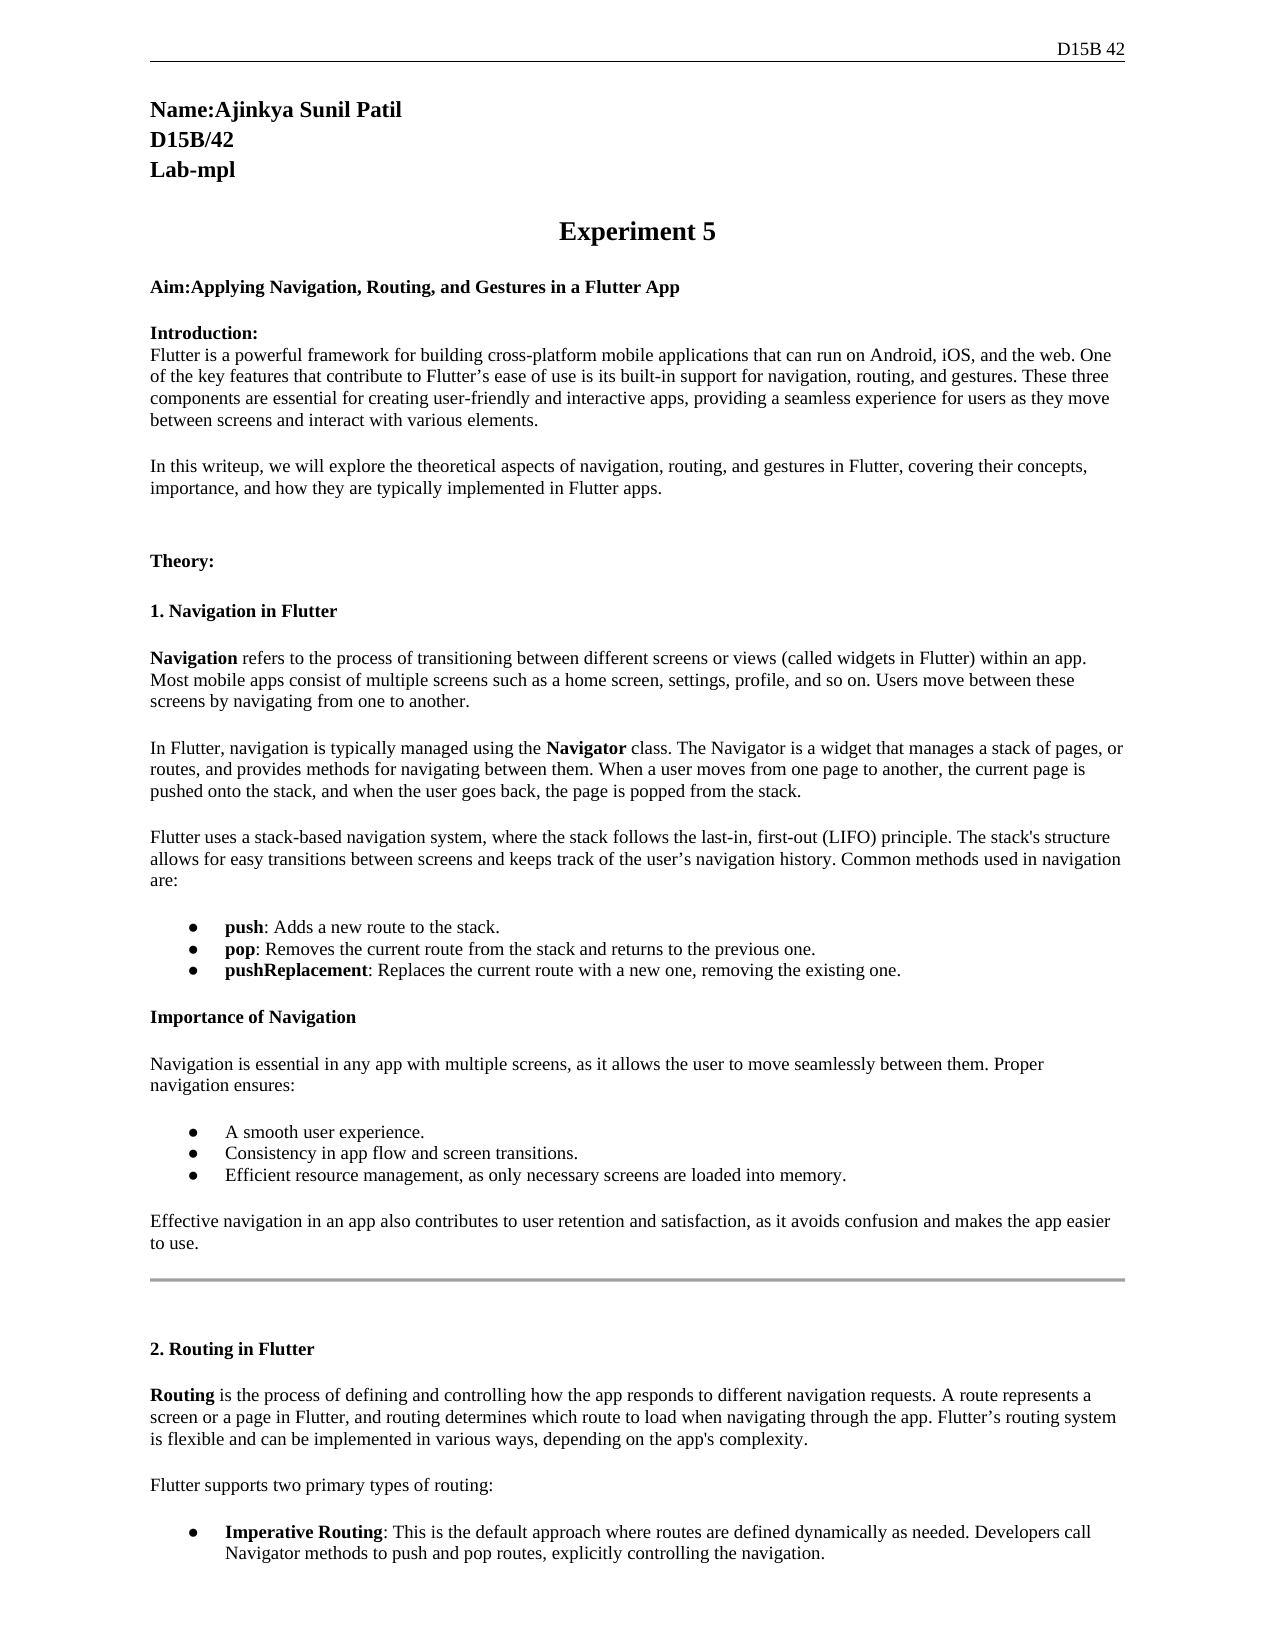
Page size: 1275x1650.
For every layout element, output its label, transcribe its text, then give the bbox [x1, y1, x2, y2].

subtitle 2. Routing in Flutter [150, 1338, 1125, 1359]
text Introduction: Flutter is a powerful framework for building cross-platform mobile applications that can run on Android, iOS, and the web. One of the key features that contribute to Flutter’s ease of use is its built-in support for navigation, routing, and gestures. These three components are essential for creating user-friendly and interactive apps, providing a seamless experience for users as they move between screens and interact with various elements. [150, 322, 1125, 430]
text Navigation refers to the process of transitioning between different screens or views (called widgets in Flutter) within an app. Most mobile apps consist of multiple screens such as a home screen, settings, profile, and so on. Users move between these screens by navigating from one to another. [150, 647, 1125, 712]
text In this writeup, we will explore the theoretical aspects of navigation, routing, and gestures in Flutter, covering their concepts, importance, and how they are typically implemented in Flutter apps. [150, 455, 1125, 524]
subtitle Importance of Navigation [150, 1006, 1125, 1027]
subtitle Aim:Applying Navigation, Routing, and Gestures in a Flutter App [150, 276, 1125, 297]
list push: Adds a new route to the stack. [187, 916, 1125, 938]
list Efficient resource management, as only necessary screens are loaded into memory. [187, 1164, 1125, 1185]
text In Flutter, navigation is typically managed using the Navigator class. The Navigator is a widget that manages a stack of pages, or routes, and provides methods for navigating between them. When a user moves from one page to another, the current page is pushed onto the stack, and when the user goes back, the page is popped from the stack. [150, 737, 1125, 801]
text Navigation is essential in any app with multiple screens, as it allows the user to move seamlessly between them. Proper navigation ensures: [150, 1052, 1125, 1096]
text Flutter uses a stack-based navigation system, where the stack follows the last-in, first-out (LIFO) principle. The stack's structure allows for easy transitions between screens and keeps track of the user’s navigation history. Common methods used in navigation are: [150, 826, 1125, 891]
text Name:Ajinkya Sunil Patil D15B/42 Lab-mpl [150, 96, 1052, 182]
subtitle Experiment 5 [150, 215, 1125, 247]
text Effective navigation in an app also contributes to user retention and satisfaction, as it avoids confusion and makes the app easier to use. [150, 1210, 1125, 1253]
list pushReplacement: Replaces the current route with a new one, removing the existing one. [187, 959, 1125, 981]
list Consistency in app flow and screen transitions. [187, 1142, 1125, 1164]
list pop: Removes the current route from the stack and returns to the previous one. [187, 938, 1125, 959]
text Flutter supports two primary types of routing: [150, 1474, 1125, 1496]
list Imperative Routing: This is the default approach where routes are defined dynamically as needed. Developers call Navigator methods to push and pop routes, explicitly controlling the navigation. [187, 1521, 1125, 1564]
text Theory: [150, 549, 1125, 571]
subtitle 1. Navigation in Flutter [150, 600, 1125, 622]
list A smooth user experience. [187, 1121, 1125, 1142]
text Routing is the process of defining and controlling how the app responds to different navigation requests. A route represents a screen or a page in Flutter, and routing determines which route to load when navigating through the app. Flutter’s routing system is flexible and can be implemented in various ways, depending on the app's complexity. [150, 1384, 1125, 1449]
